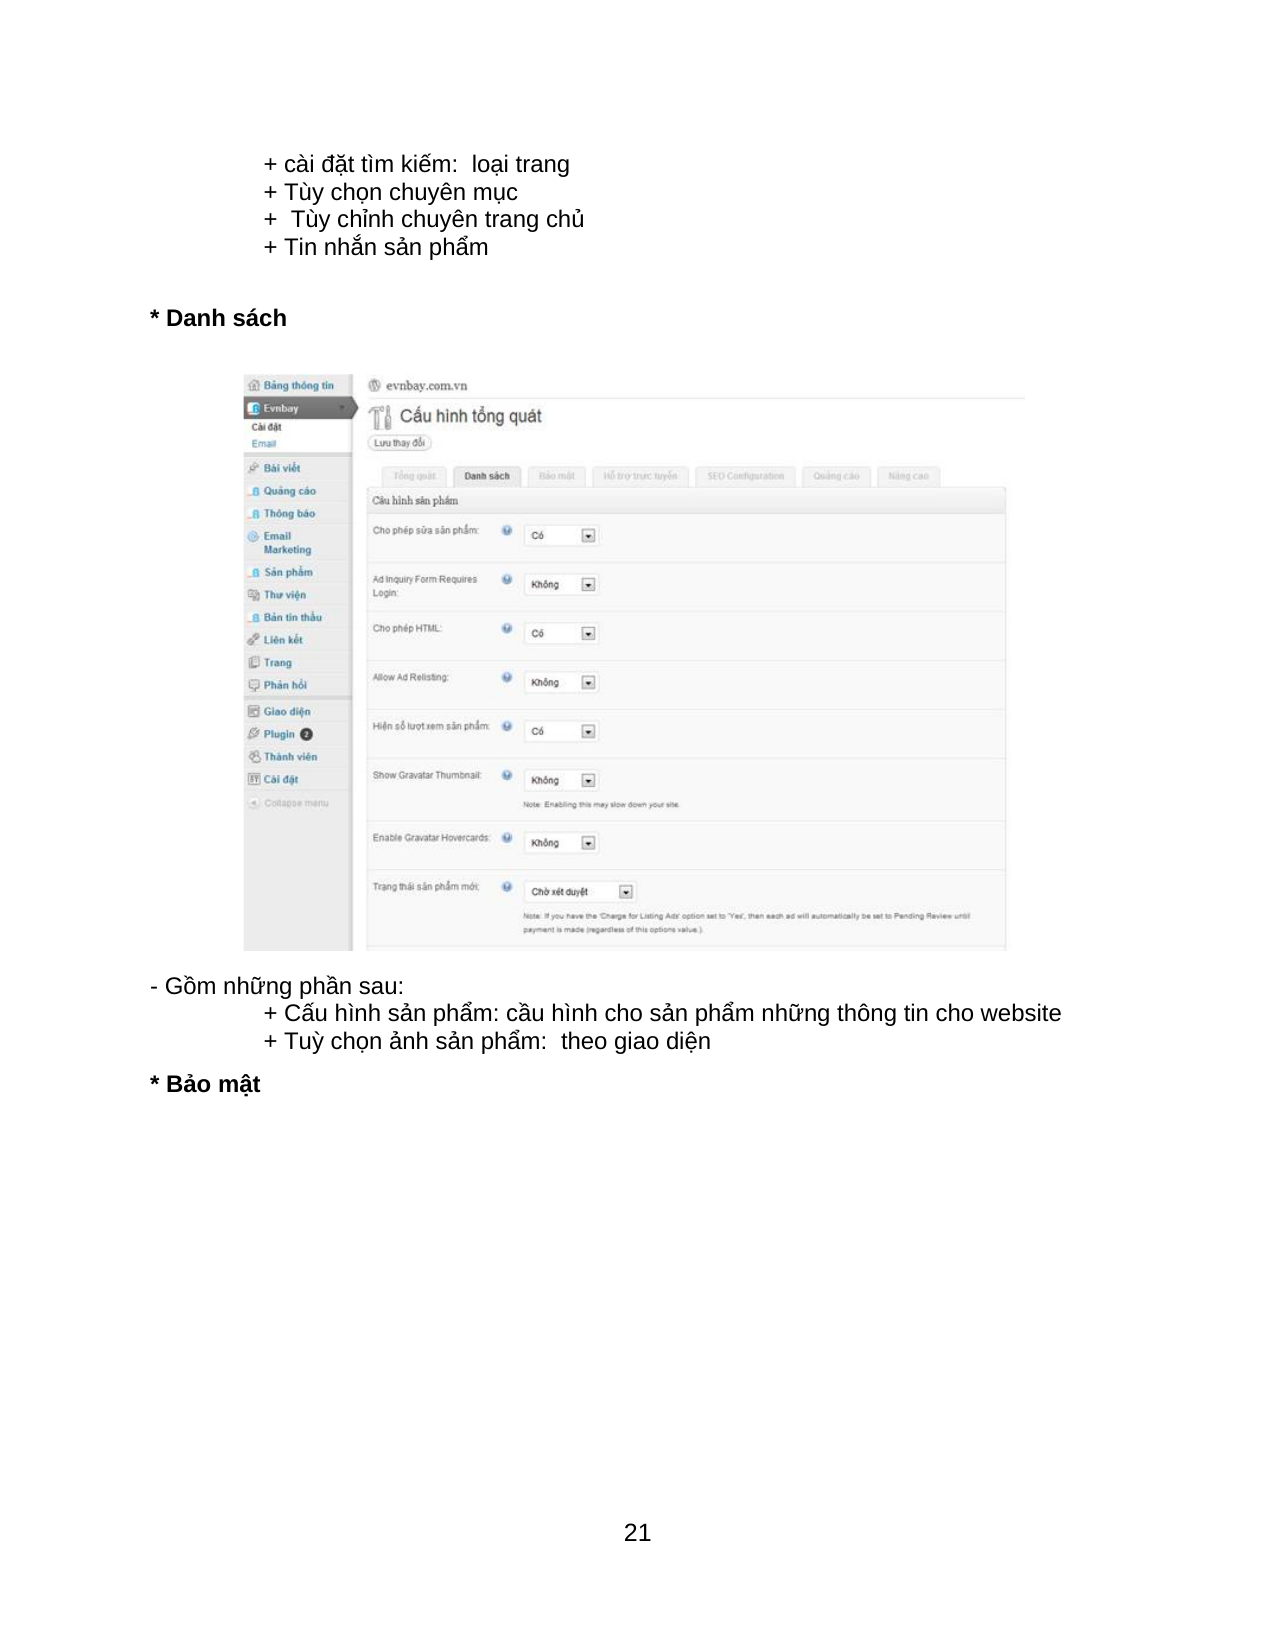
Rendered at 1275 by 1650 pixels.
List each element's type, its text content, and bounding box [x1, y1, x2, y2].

text - Gồm những phần sau: + Cấu hình sản phẩm: cầu hình cho sản phẩm những thông tin cho website + Tuỳ chọn ảnh sản phẩm: theo giao diện [150, 972, 1125, 1054]
text * Bảo mật [150, 1070, 1125, 1098]
text * Danh sách [150, 276, 1125, 331]
picture [243, 374, 1025, 951]
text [150, 150, 1125, 260]
